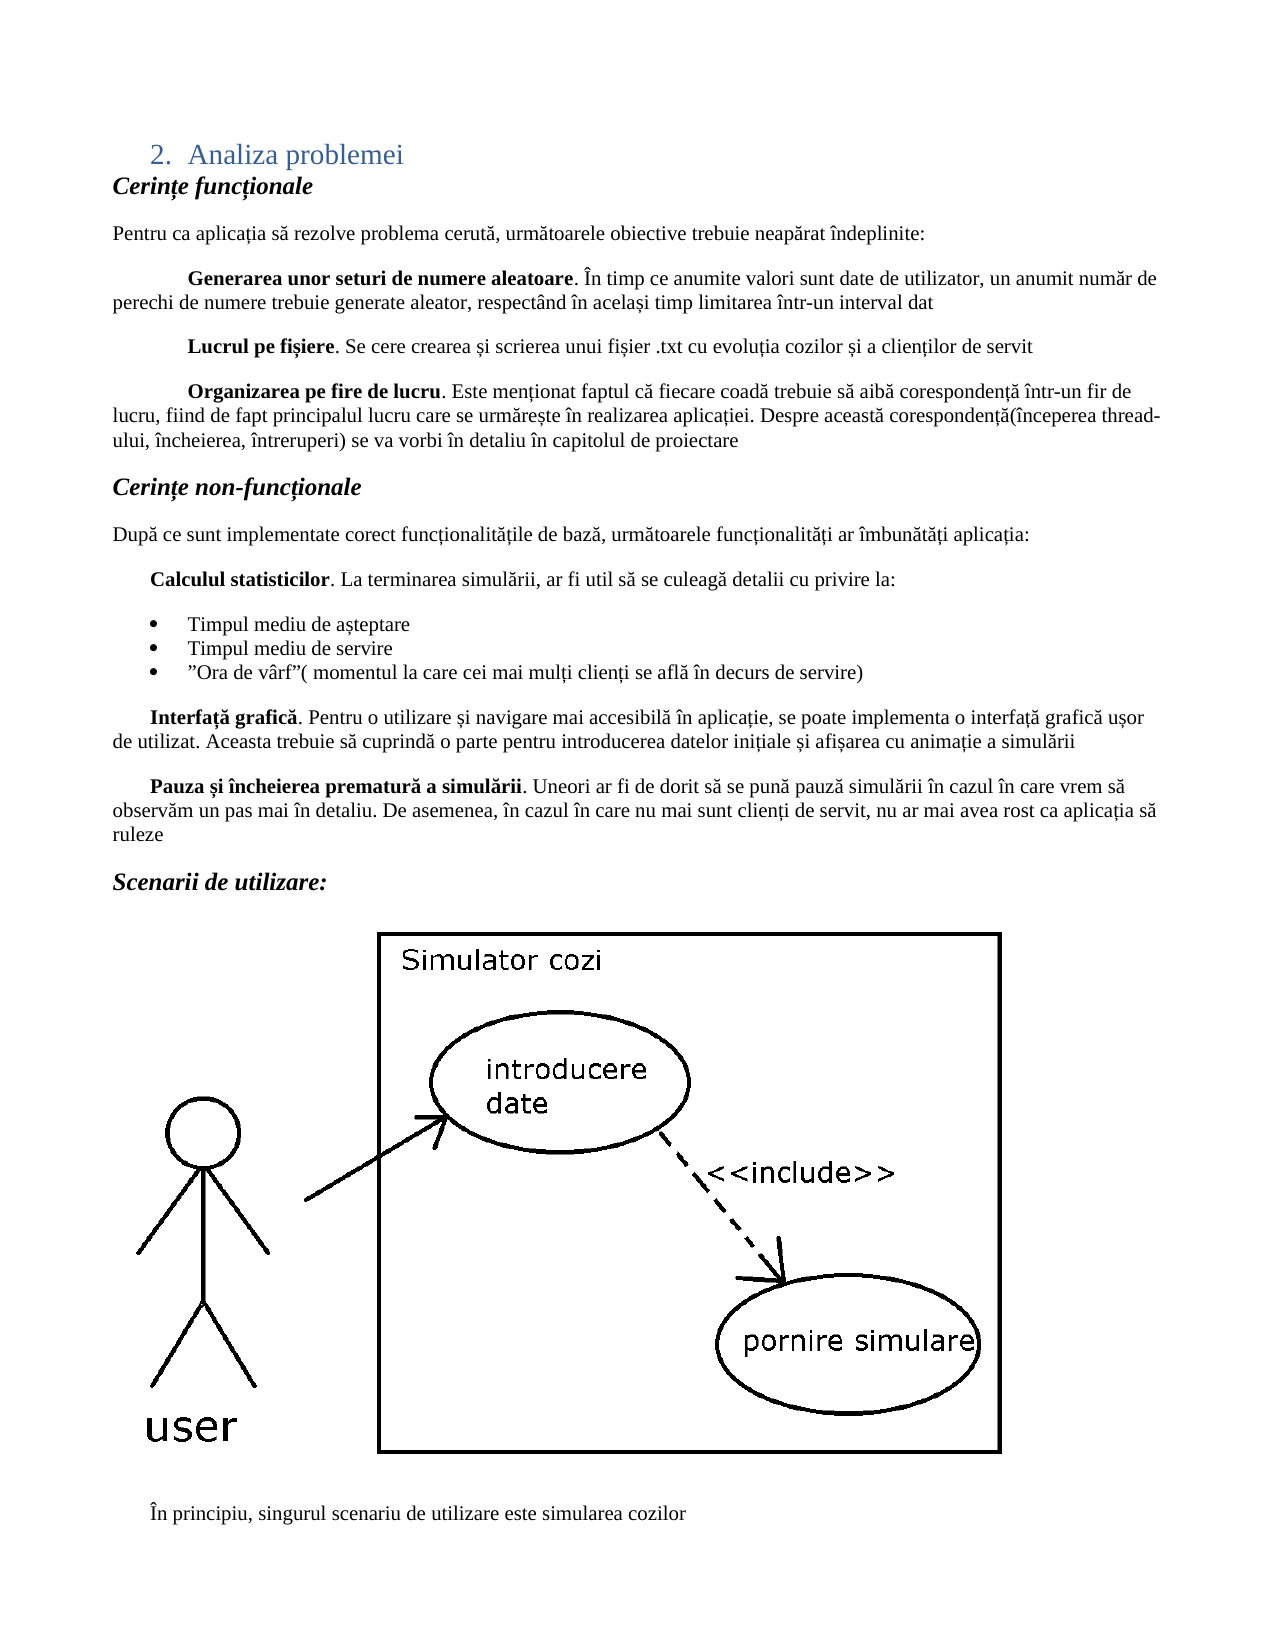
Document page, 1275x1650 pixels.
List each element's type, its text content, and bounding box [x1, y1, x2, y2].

list Timpul mediu de așteptare [150, 612, 1162, 636]
text Lucrul pe fișiere. Se cere crearea și scrierea unui fișier .txt cu evoluția cozilor și a clienților de servit [112, 334, 1162, 358]
text Interfață grafică. Pentru o utilizare și navigare mai accesibilă în aplicație, se poate implementa o interfață grafică ușor de utilizat. Aceasta trebuie să cuprindă o parte pentru introducerea datelor inițiale și afișarea cu animație a simulării [112, 705, 1162, 753]
picture [112, 916, 1021, 1480]
text După ce sunt implementate corect funcționalitățile de bază, următoarele funcționalități ar îmbunătăți aplicația: [112, 522, 1162, 546]
text Scenarii de utilizare: [112, 867, 1162, 896]
text Cerințe funcționale [112, 171, 1162, 200]
list ”Ora de vârf”( momentul la care cei mai mulți clienți se află în decurs de servire) [150, 660, 1162, 684]
text Calculul statisticilor. La terminarea simulării, ar fi util să se culeagă detalii cu privire la: [112, 567, 1162, 591]
text Pauza și încheierea prematură a simulării. Uneori ar fi de dorit să se pună pauză simulării în cazul în care vrem să observăm un pas mai în detaliu. De asemenea, în cazul în care nu mai sunt clienți de servit, nu ar mai avea rost ca aplicația să ruleze [112, 774, 1162, 846]
text Pentru ca aplicația să rezolve problema cerută, următoarele obiective trebuie neapărat îndeplinite: [112, 221, 1162, 245]
text Generarea unor seturi de numere aleatoare. În timp ce anumite valori sunt date de utilizator, un anumit număr de perechi de numere trebuie generate aleator, respectând în același timp limitarea într-un interval dat [112, 266, 1162, 314]
text În principiu, singurul scenariu de utilizare este simularea cozilor [112, 1501, 1162, 1525]
text Cerințe non-funcționale [112, 472, 1162, 501]
subtitle Analiza problemei [150, 137, 1162, 171]
list Timpul mediu de servire [150, 636, 1162, 660]
text Organizarea pe fire de lucru. Este menționat faptul că fiecare coadă trebuie să aibă corespondență într-un fir de lucru, fiind de fapt principalul lucru care se urmărește în realizarea aplicației. Despre această corespondență(începerea thread-ului, încheierea, întreruperi) se va vorbi în detaliu în capitolul de proiectare [112, 379, 1162, 452]
